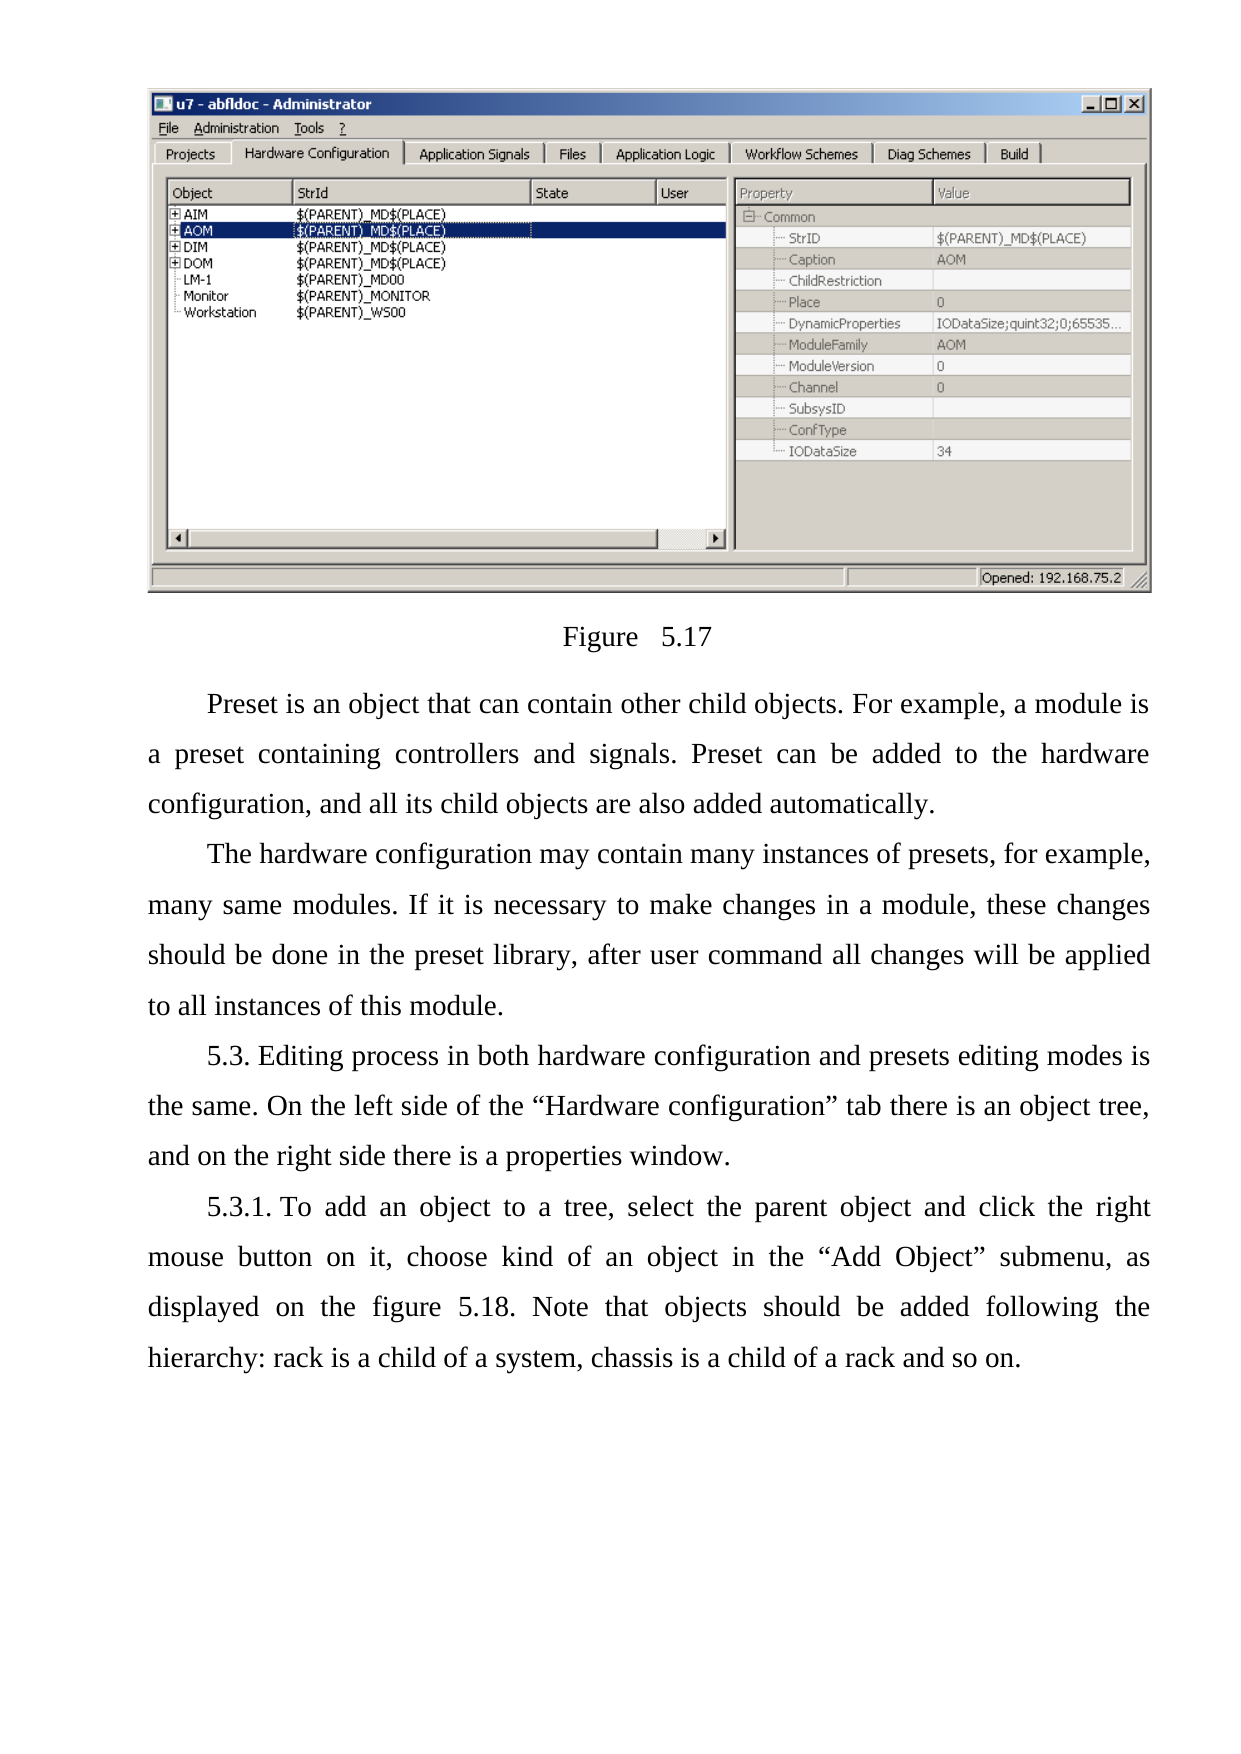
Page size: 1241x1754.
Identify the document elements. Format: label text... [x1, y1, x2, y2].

picture [147, 88, 1152, 593]
text Editing process in both hardware configuration and presets editing modes is the same. On the left side of the “Hardware configuration” tab there is an object tree, and on the right side there is a properties window. [148, 1038, 1152, 1172]
text The hardware configuration may contain many instances of presets, for example, many same modules. If it is necessary to make changes in a module, these changes should be done in the preset library, after user command all changes will be applied to all instances of this module. [148, 837, 1152, 1021]
text Preset is an object that can contain other child objects. For example, a module is a preset containing controllers and signals. Preset can be added to the hardware configuration, and all its child objects are also added automatically. [148, 686, 1152, 820]
table_header Figure [136, 619, 649, 686]
